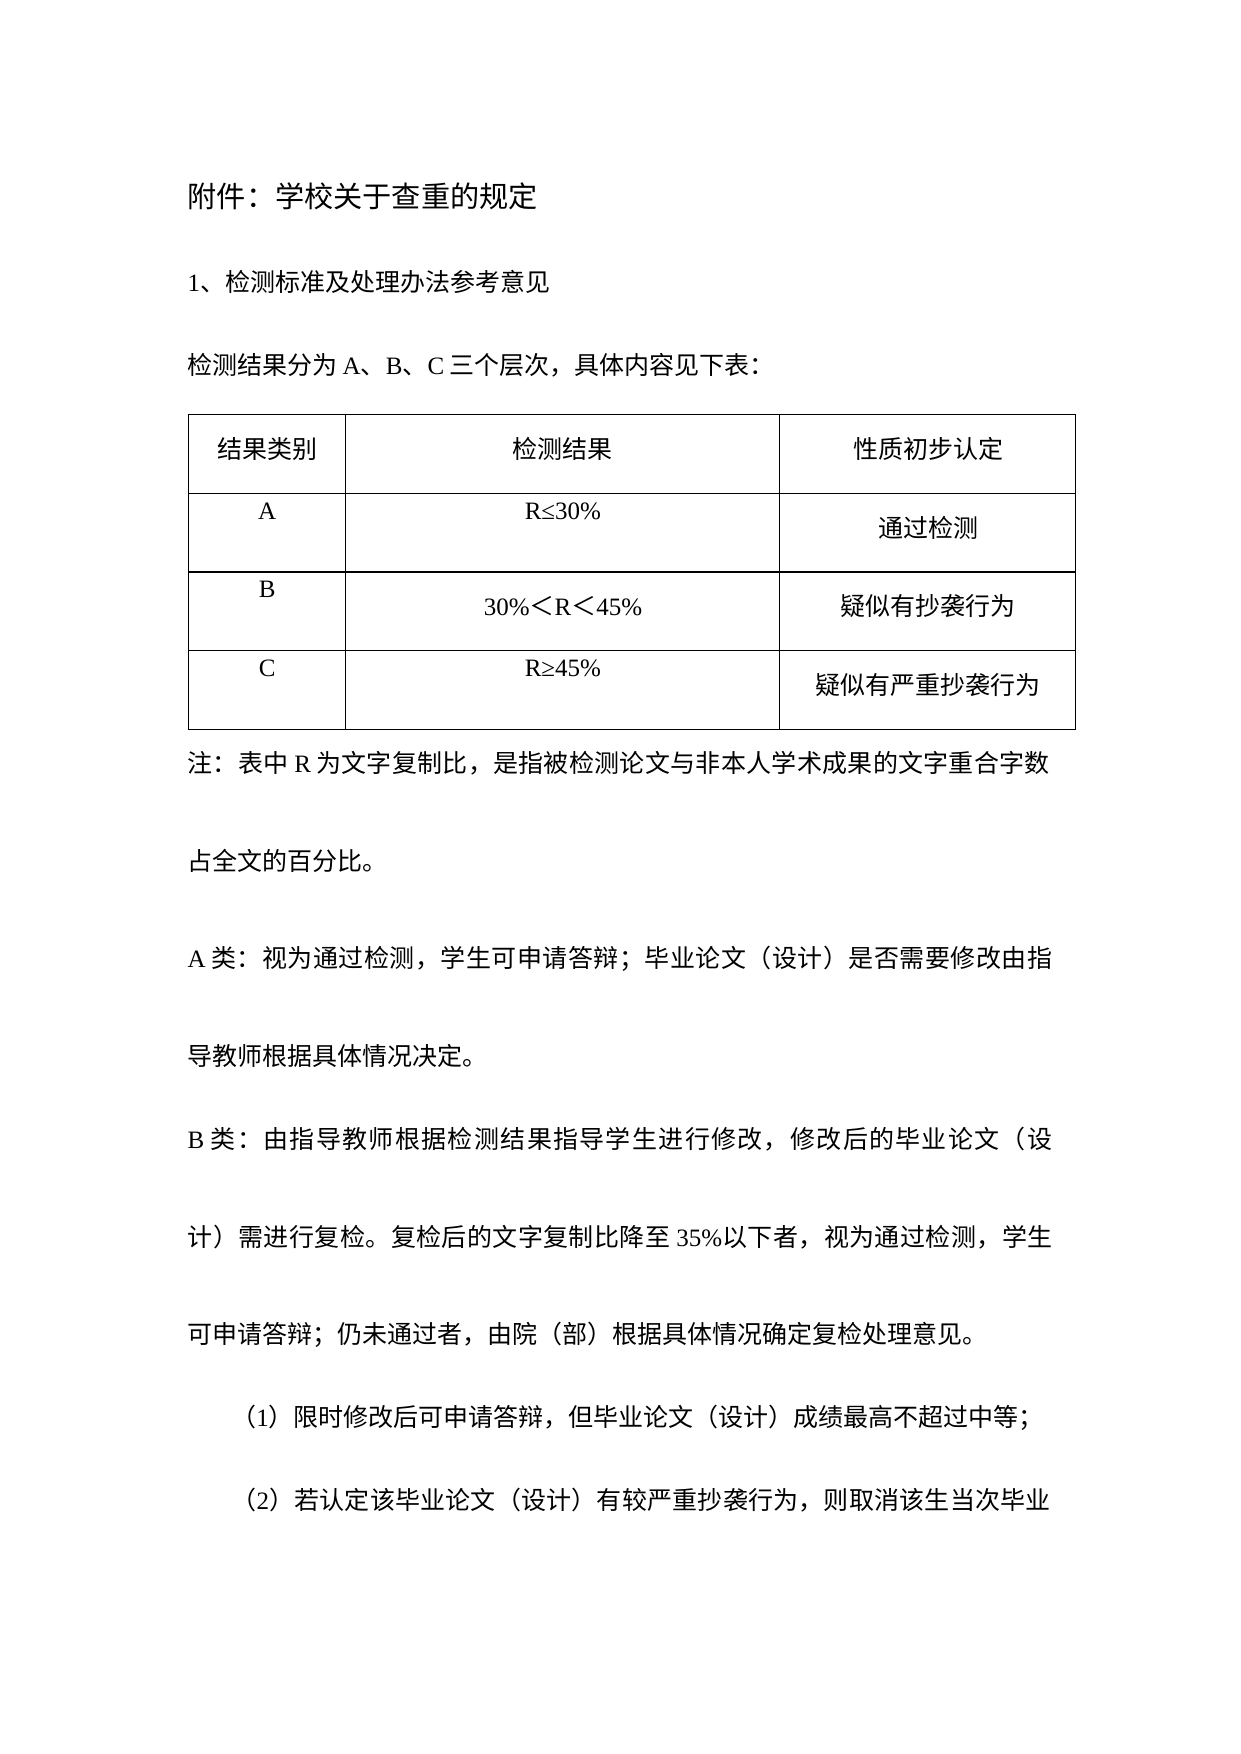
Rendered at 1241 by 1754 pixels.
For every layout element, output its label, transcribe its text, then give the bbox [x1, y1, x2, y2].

table_cell A [189, 494, 345, 571]
table_cell 通过检测 [780, 494, 1075, 571]
table_cell R≤30% [346, 494, 779, 571]
table_cell R≥45% [346, 651, 779, 728]
list B类：由指导教师根据检测结果指导学生进行修改，修改后的毕业论文（设计）需进行复检。复检后的文字复制比降至35%以下者，视为通过检测，学生可申请答辩；仍未通过者，由院（部）根据具体情况确定复检处理意见。 [187, 1105, 1053, 1365]
table_header 结果类别 [189, 415, 345, 493]
list （1）限时修改后可申请答辩，但毕业论文（设计）成绩最高不超过中等； [187, 1383, 1053, 1448]
list 1、检测标准及处理办法参考意见 [187, 248, 1053, 313]
list 检测结果分为A、B、C三个层次，具体内容见下表： [187, 331, 1053, 396]
table_cell 30%＜R＜45% [346, 573, 779, 650]
table_header 性质初步认定 [780, 415, 1075, 493]
table_header 检测结果 [346, 415, 779, 493]
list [187, 1466, 1053, 1531]
table_cell B [189, 573, 345, 650]
table_cell 疑似有严重抄袭行为 [780, 651, 1075, 728]
list 注：表中R为文字复制比，是指被检测论文与非本人学术成果的文字重合字数占全文的百分比。 A类：视为通过检测，学生可申请答辩；毕业论文（设计）是否需要修改由指导教师根据具体情况决定。 [187, 730, 1053, 1087]
table_cell 疑似有抄袭行为 [780, 573, 1075, 650]
table_cell C [189, 651, 345, 728]
list 附件：学校关于查重的规定 [187, 162, 1053, 227]
